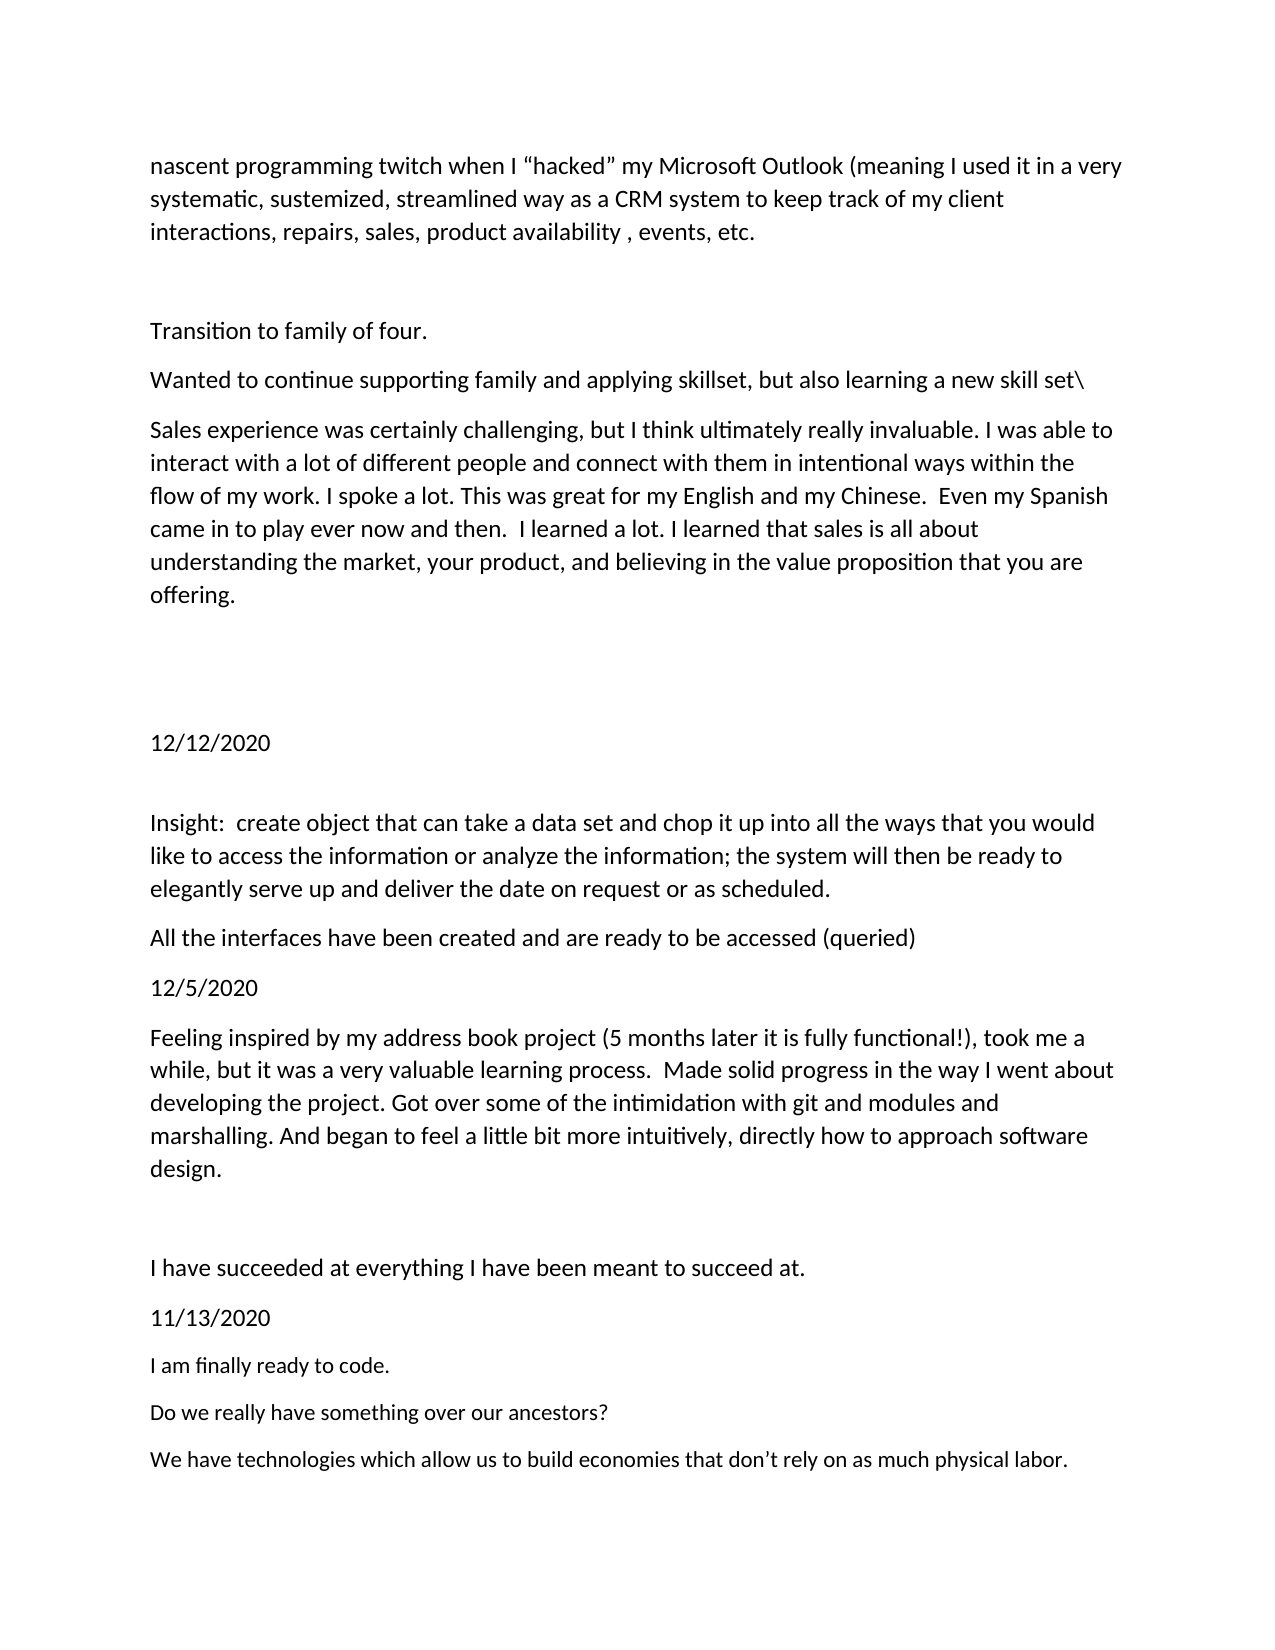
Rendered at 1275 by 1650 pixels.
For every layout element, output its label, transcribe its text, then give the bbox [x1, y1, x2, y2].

text I have succeeded at everything I have been meant to succeed at. [150, 1252, 1125, 1283]
text We have technologies which allow us to build economies that don’t rely on as much physical labor. [150, 1445, 1125, 1473]
text I am finally ready to code. [150, 1352, 1125, 1380]
text 12/5/2020 [150, 972, 1125, 1003]
text 11/13/2020 [150, 1302, 1125, 1333]
text Transition to family of four. [150, 315, 1125, 346]
text Feeling inspired by my address book project (5 months later it is fully functional!), took me a while, but it was a very valuable learning process. Made solid progress in the way I went about developing the project. Got over some of the intimidation with git and modules and marshalling. And began to feel a little bit more intuitively, directly how to approach software design. [150, 1022, 1125, 1184]
text All the interfaces have been created and are ready to be accessed (queried) [150, 922, 1125, 953]
text Do we really have something over our ancestors? [150, 1398, 1125, 1427]
text Wanted to continue supporting family and applying skillset, but also learning a new skill set\ [150, 364, 1125, 395]
text 12/12/2020 [150, 727, 1125, 788]
text Insight: create object that can take a data set and chop it up into all the ways that you would like to access the information or analyze the information; the system will then be ready to elegantly serve up and deliver the date on request or as scheduled. [150, 807, 1125, 903]
